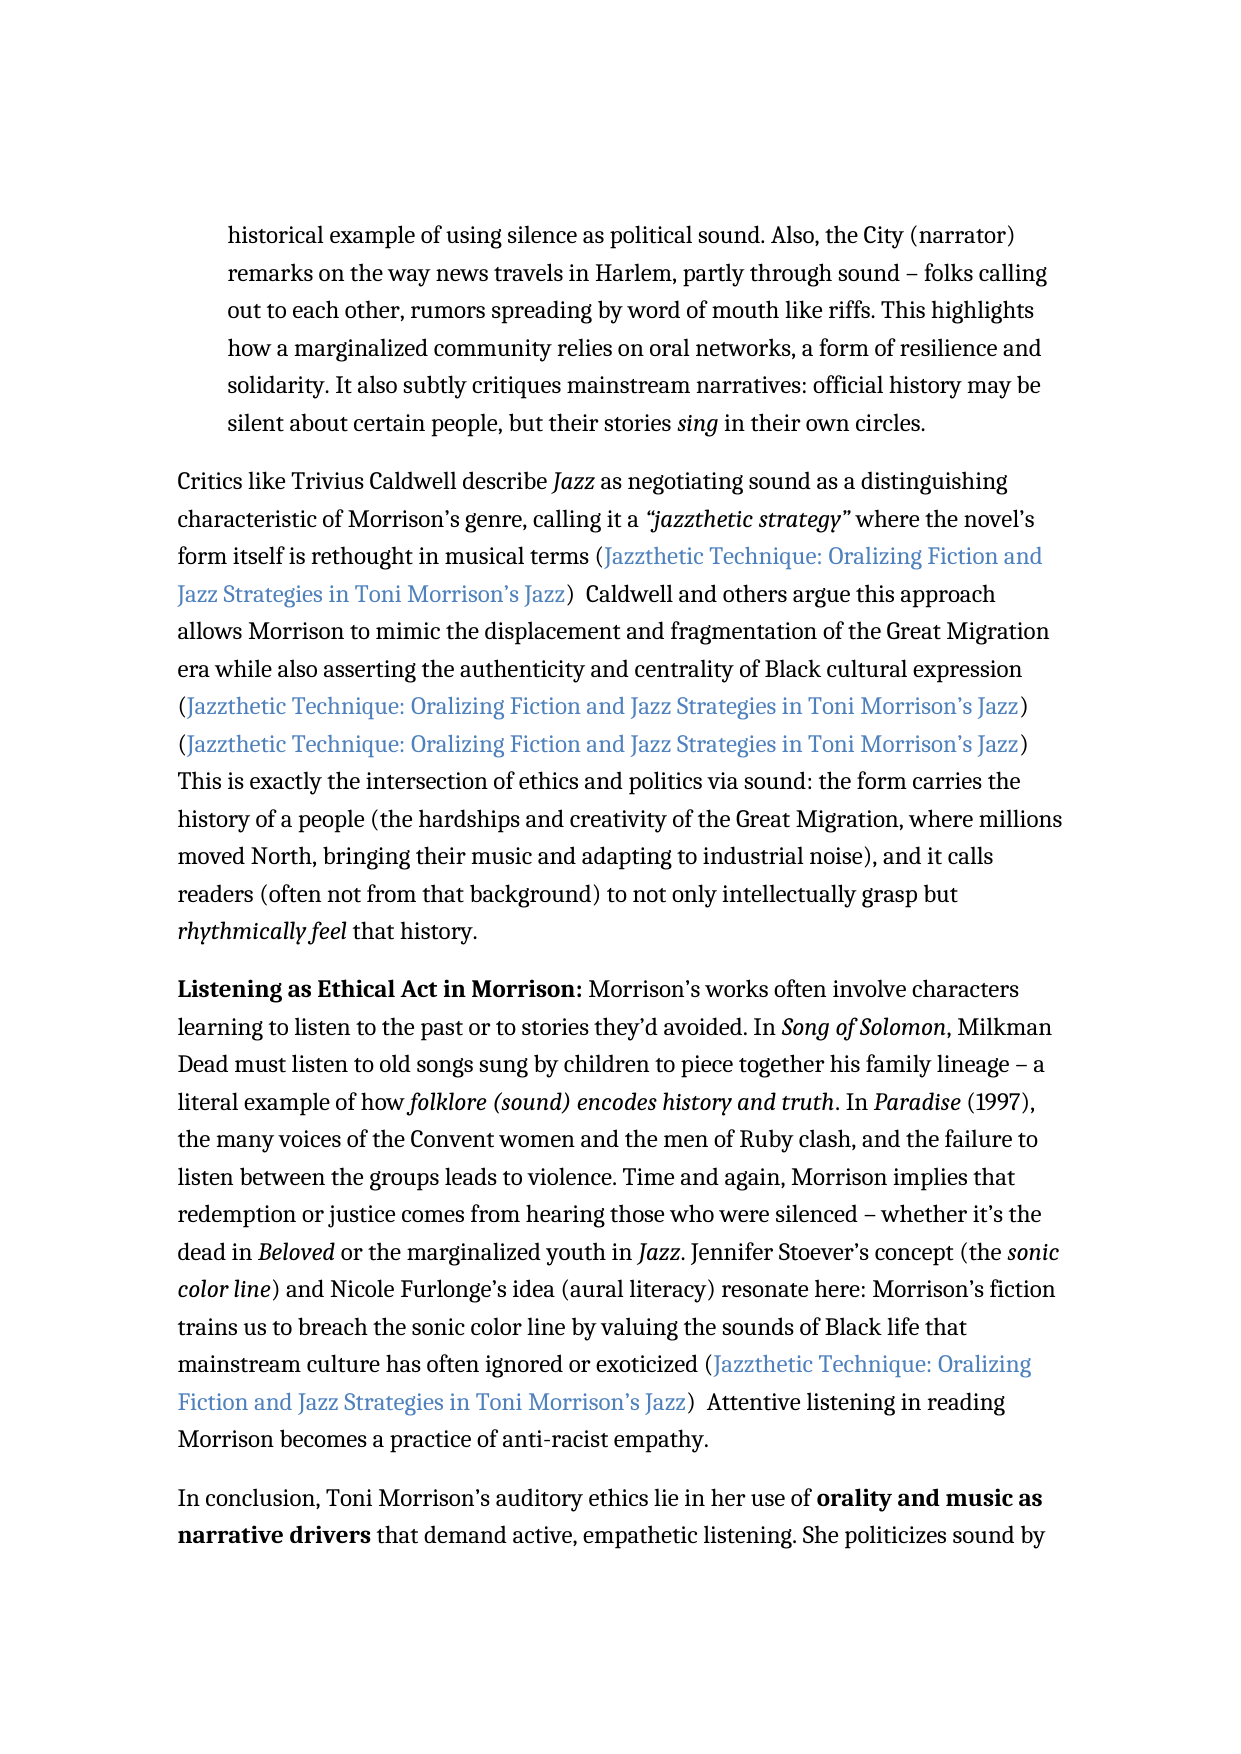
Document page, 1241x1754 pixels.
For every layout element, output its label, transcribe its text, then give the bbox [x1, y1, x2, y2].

text Listening as Ethical Act in Morrison: Morrison’s works often involve characters learning to listen to the past or to stories they’d avoided. In Song of Solomon, Milkman Dead must listen to old songs sung by children to piece together his family lineage – a literal example of how folklore (sound) encodes history and truth. In Paradise (1997), the many voices of the Convent women and the men of Ruby clash, and the failure to listen between the groups leads to violence. Time and again, Morrison implies that redemption or justice comes from hearing those who were silenced – whether it’s the dead in Beloved or the marginalized youth in Jazz. Jennifer Stoever’s concept (the sonic color line) and Nicole Furlonge’s idea (aural literacy) resonate here: Morrison’s fiction trains us to breach the sonic color line by valuing the sounds of Black life that mainstream culture has often ignored or exoticized (Jazzthetic Technique: Oralizing Fiction and Jazz Strategies in Toni Morrison’s Jazz) Attentive listening in reading Morrison becomes a practice of anti-racist empathy. [177, 971, 1063, 1458]
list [177, 217, 1063, 442]
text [177, 1479, 1063, 1554]
text Critics like Trivius Caldwell describe Jazz as negotiating sound as a distinguishing characteristic of Morrison’s genre, calling it a “jazzthetic strategy” where the novel’s form itself is rethought in musical terms (Jazzthetic Technique: Oralizing Fiction and Jazz Strategies in Toni Morrison’s Jazz) Caldwell and others argue this approach allows Morrison to mimic the displacement and fragmentation of the Great Migration era while also asserting the authenticity and centrality of Black cultural expression (Jazzthetic Technique: Oralizing Fiction and Jazz Strategies in Toni Morrison’s Jazz) (Jazzthetic Technique: Oralizing Fiction and Jazz Strategies in Toni Morrison’s Jazz) This is exactly the intersection of ethics and politics via sound: the form carries the history of a people (the hardships and creativity of the Great Migration, where millions moved North, bringing their music and adapting to industrial noise), and it calls readers (often not from that background) to not only intellectually grasp but rhythmically feel that history. [177, 463, 1063, 950]
